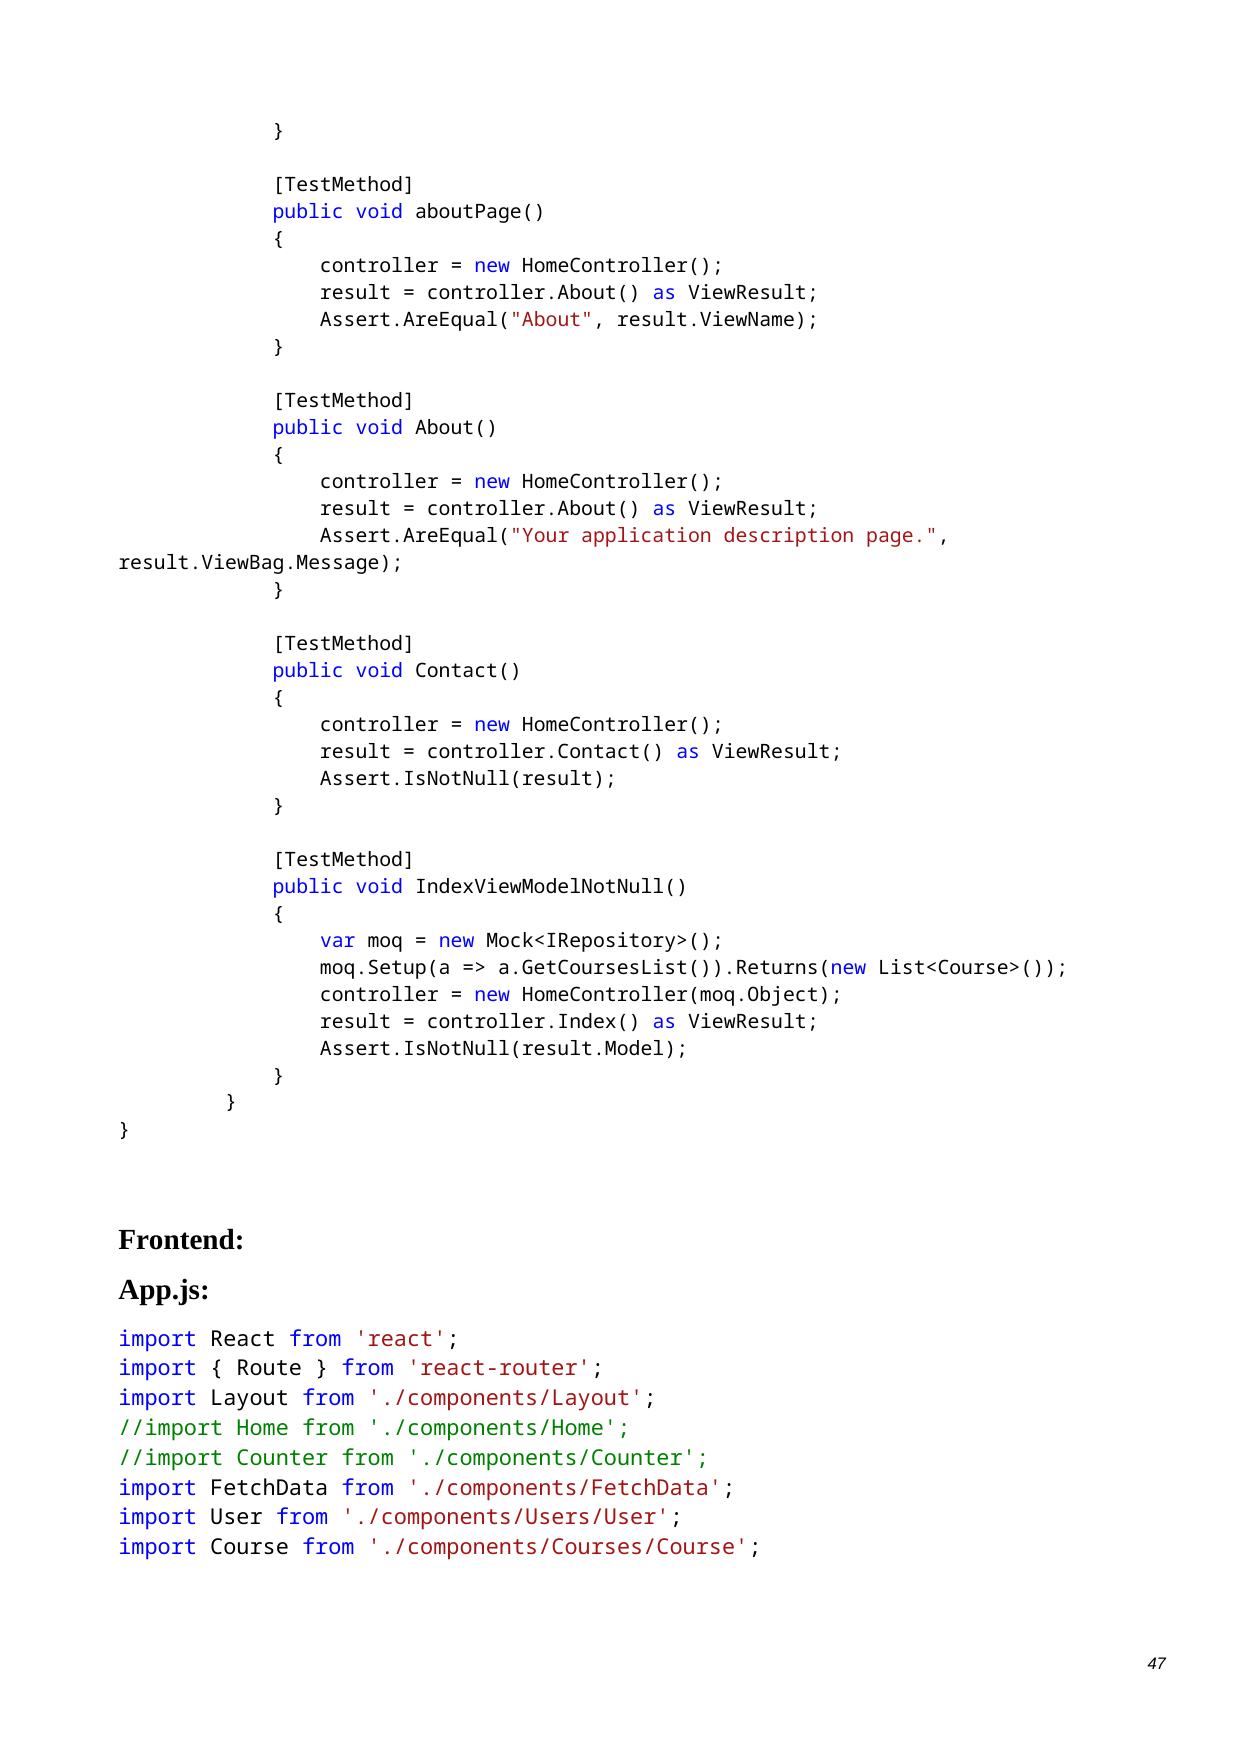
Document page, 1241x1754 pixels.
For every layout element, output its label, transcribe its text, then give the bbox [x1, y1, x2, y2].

text [TestMethod] [118, 629, 1194, 656]
text import User from './components/Users/User'; [118, 1501, 1194, 1531]
text [TestMethod] [118, 845, 1194, 872]
text public void aboutPage() [118, 197, 1194, 224]
text Assert.AreEqual("Your application description page.", result.ViewBag.Message); [118, 521, 1194, 575]
text import React from 'react'; [118, 1322, 1194, 1352]
text public void IndexViewModelNotNull() [118, 872, 1194, 899]
text { [118, 224, 1194, 251]
text { [118, 440, 1194, 467]
text //import Home from './components/Home'; [118, 1412, 1194, 1442]
text public void Contact() [118, 656, 1194, 683]
text result = controller.About() as ViewResult; [118, 494, 1194, 521]
text } [118, 575, 1194, 602]
text } [118, 1088, 1194, 1115]
text { [118, 683, 1194, 710]
text //import Counter from './components/Counter'; [118, 1442, 1194, 1471]
text } [118, 1115, 1194, 1142]
text controller = new HomeController(); [118, 710, 1194, 737]
text } [118, 117, 1194, 143]
text Frontend: [118, 1222, 1164, 1255]
text [TestMethod] [118, 171, 1194, 197]
text moq.Setup(a => a.GetCoursesList()).Returns(new List<Course>()); [118, 953, 1194, 980]
text Assert.IsNotNull(result); [118, 764, 1194, 791]
text } [118, 791, 1194, 818]
text import Layout from './components/Layout'; [118, 1382, 1194, 1412]
text Assert.IsNotNull(result.Model); [118, 1034, 1194, 1061]
text public void About() [118, 413, 1194, 440]
text [TestMethod] [118, 386, 1194, 413]
text result = controller.About() as ViewResult; [118, 278, 1194, 305]
text result = controller.Contact() as ViewResult; [118, 737, 1194, 764]
text } [118, 1061, 1194, 1088]
text App.js: [118, 1272, 1164, 1306]
text var moq = new Mock<IRepository>(); [118, 926, 1194, 953]
text controller = new HomeController(); [118, 251, 1194, 278]
text result = controller.Index() as ViewResult; [118, 1007, 1194, 1034]
text { [118, 899, 1194, 926]
text Assert.AreEqual("About", result.ViewName); [118, 305, 1194, 332]
text } [118, 332, 1194, 359]
text controller = new HomeController(moq.Object); [118, 980, 1194, 1007]
text controller = new HomeController(); [118, 467, 1194, 494]
text import { Route } from 'react-router'; [118, 1352, 1194, 1382]
text import FetchData from './components/FetchData'; [118, 1471, 1194, 1501]
text import Course from './components/Courses/Course'; [118, 1531, 1194, 1561]
